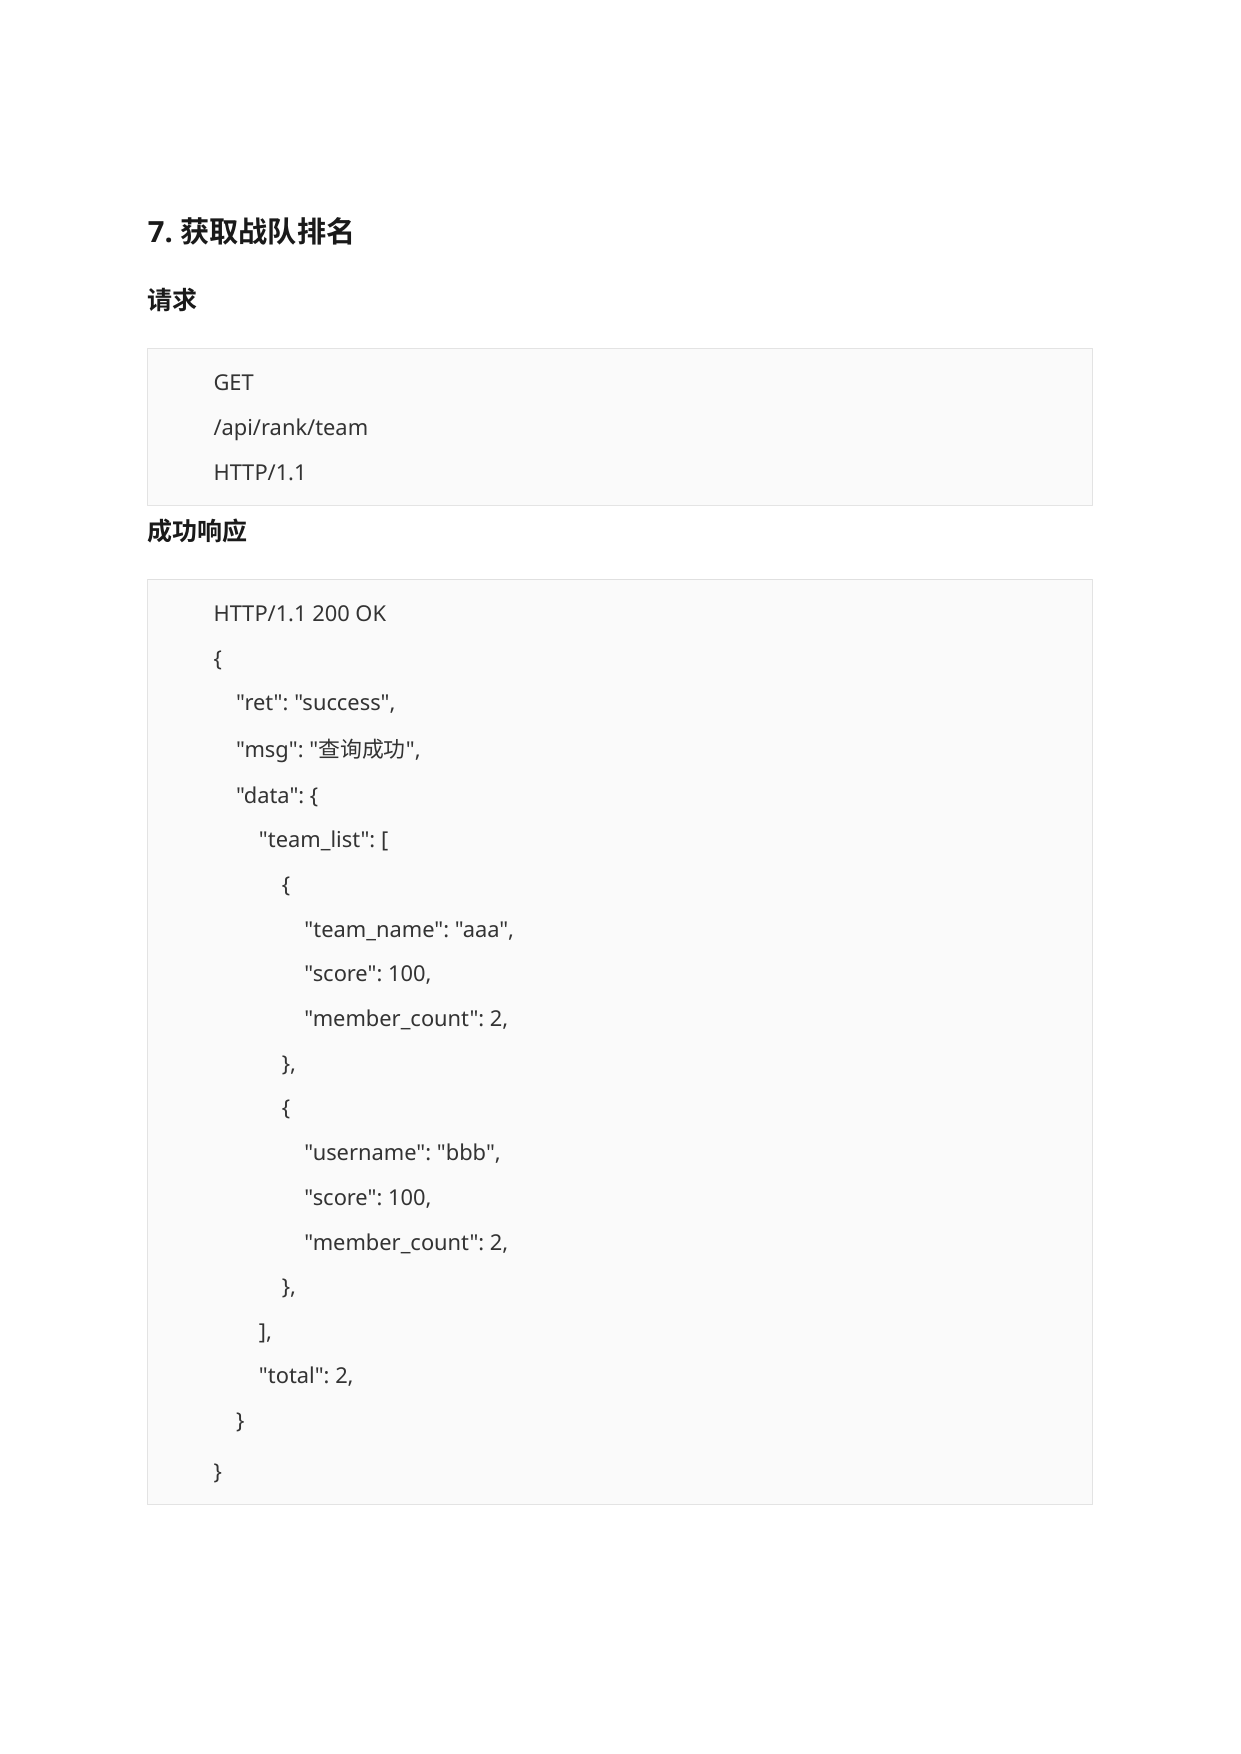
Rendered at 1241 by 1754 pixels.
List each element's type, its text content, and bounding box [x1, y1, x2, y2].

subtitle 成功响应 [148, 511, 1093, 548]
subtitle 请求 [148, 281, 1093, 317]
subtitle 7. 获取战队排名 [148, 209, 1093, 251]
